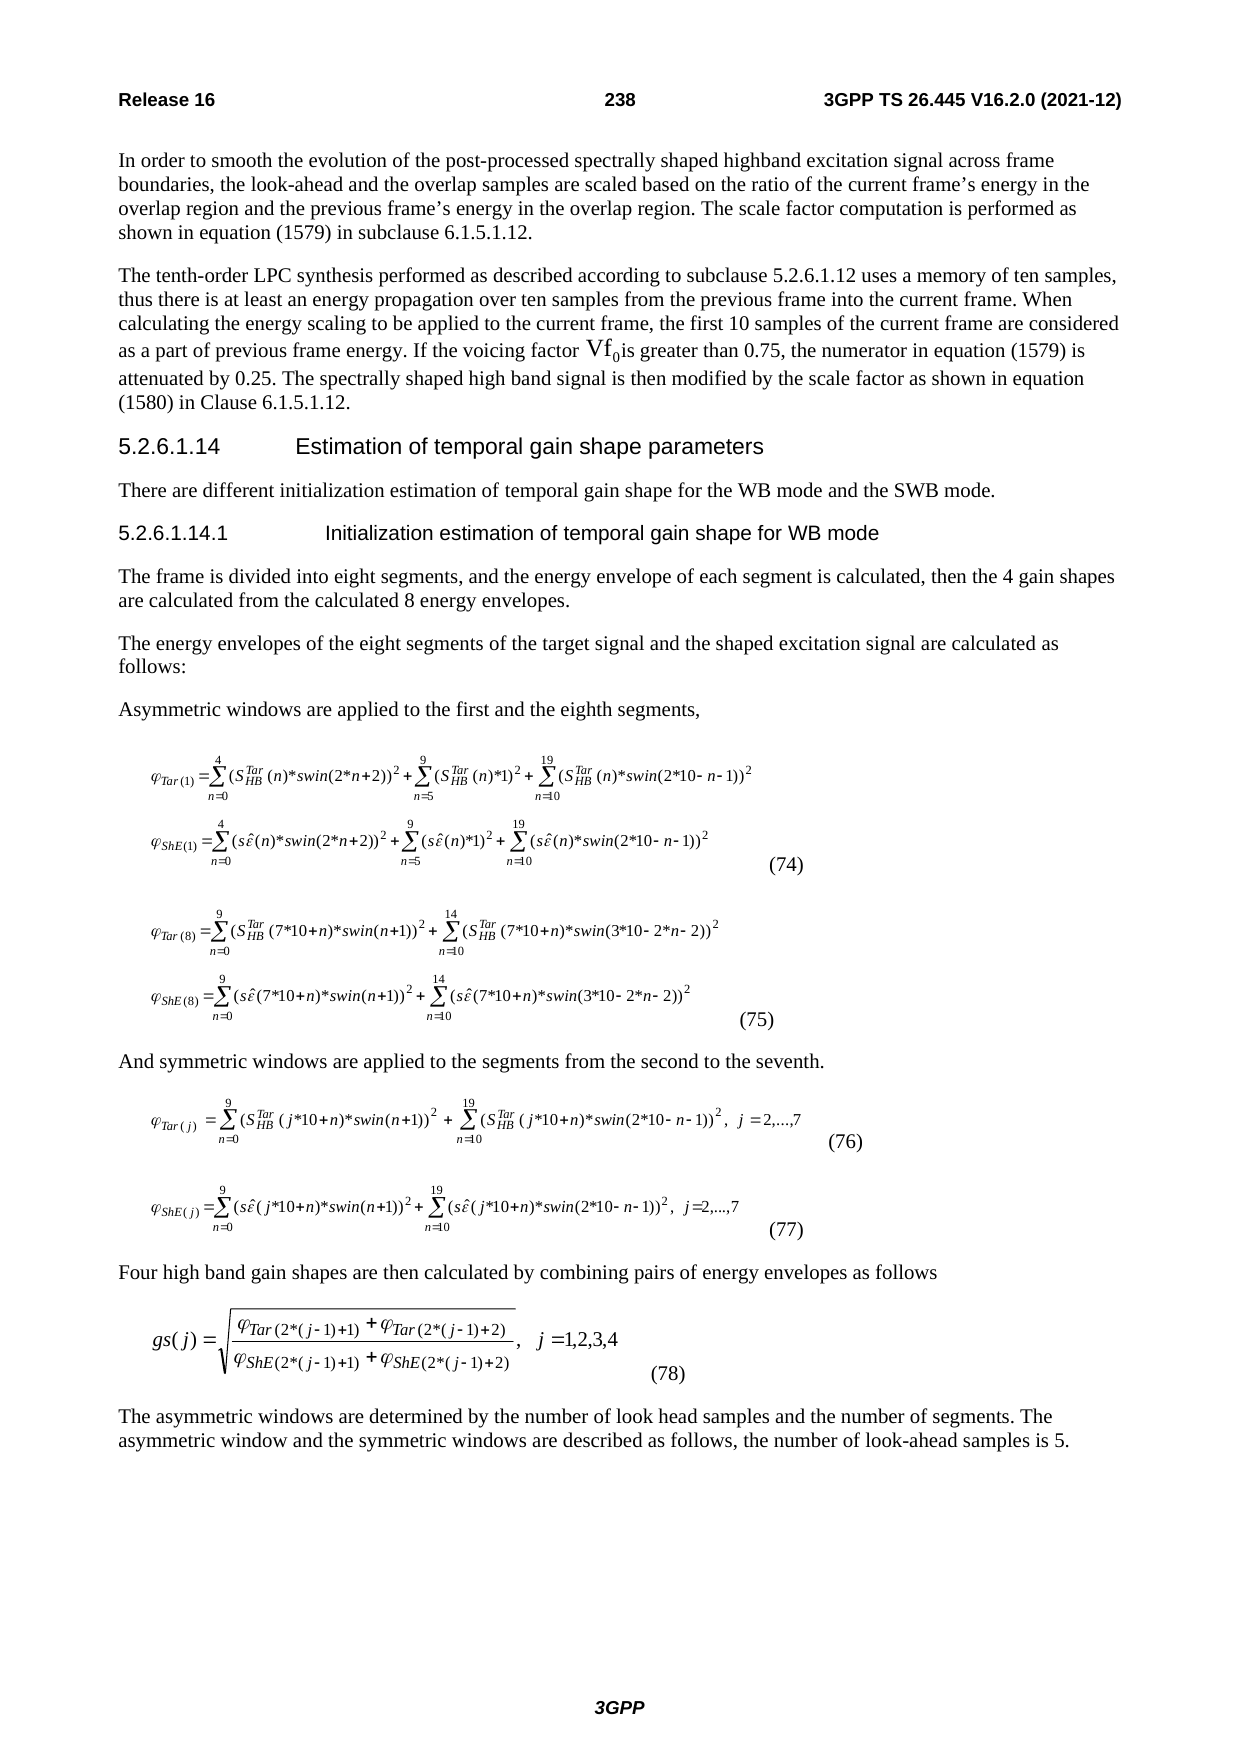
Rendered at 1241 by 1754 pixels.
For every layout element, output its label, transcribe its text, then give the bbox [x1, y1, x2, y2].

text 5.2.6.1.14.1 Initialization estimation of temporal gain shape for WB mode [118, 521, 1122, 545]
text In order to smooth the evolution of the post-processed spectrally shaped highband excitation signal across frame boundaries, the look-ahead and the overlap samples are scaled based on the ratio of the current frame’s energy in the overlap region and the previous frame’s energy in the overlap region. The scale factor computation is performed as shown in equation (1579) in subclause 6.1.5.1.12. [118, 147, 1122, 244]
text And symmetric windows are applied to the segments from the second to the seventh. [118, 1049, 1122, 1073]
text Four high band gain shapes are then calculated by combining pairs of energy envelopes as follows [118, 1260, 1122, 1284]
text The frame is divided into eight segments, and the energy envelope of each segment is calculated, then the 4 gain shapes are calculated from the calculated 8 energy envelopes. [118, 563, 1122, 612]
subtitle 5.2.6.1.14 Estimation of temporal gain shape parameters [118, 433, 1122, 459]
text The energy envelopes of the eight segments of the target signal and the shaped excitation signal are calculated as follows: [118, 630, 1122, 678]
text The tenth-order LPC synthesis performed as described according to subclause 5.2.6.1.12 uses a memory of ten samples, thus there is at least an energy propagation over ten samples from the previous frame into the current frame. When calculating the energy scaling to be applied to the current frame, the first 10 samples of the current frame are considered as a part of previous frame energy. If the voicing factor is greater than 0.75, the numerator in equation (1579) is attenuated by 0.25. The spectrally shaped high band signal is then modified by the scale factor as shown in equation (1580) in Clause 6.1.5.1.12. [118, 262, 1122, 414]
text Asymmetric windows are applied to the first and the eighth segments, [118, 697, 1122, 721]
text There are different initialization estimation of temporal gain shape for the WB mode and the SWB mode. [118, 478, 1122, 502]
text The asymmetric windows are determined by the number of look head samples and the number of segments. The asymmetric window and the symmetric windows are described as follows, the number of look-ahead samples is 5. [118, 1403, 1122, 1452]
